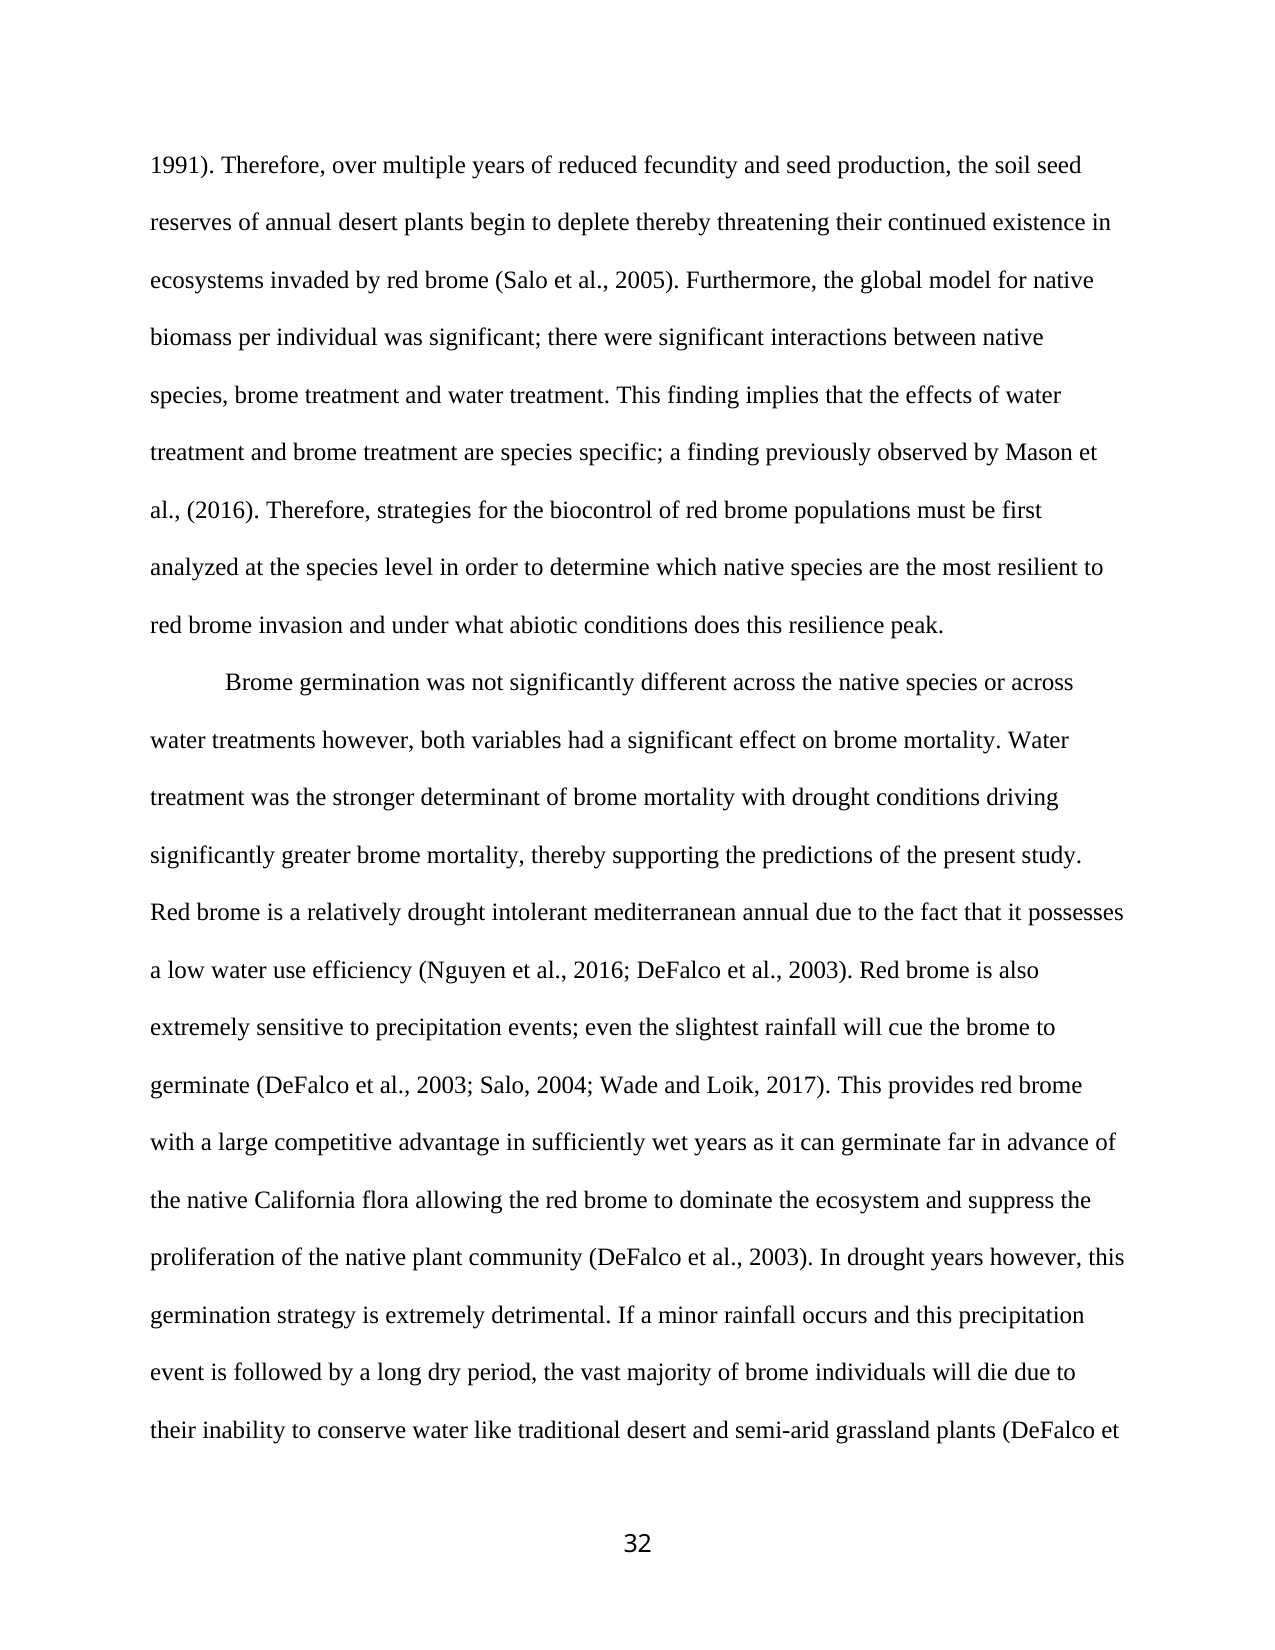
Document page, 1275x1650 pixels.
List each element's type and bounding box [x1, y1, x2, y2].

text [150, 150, 1125, 639]
text [150, 667, 1125, 1444]
